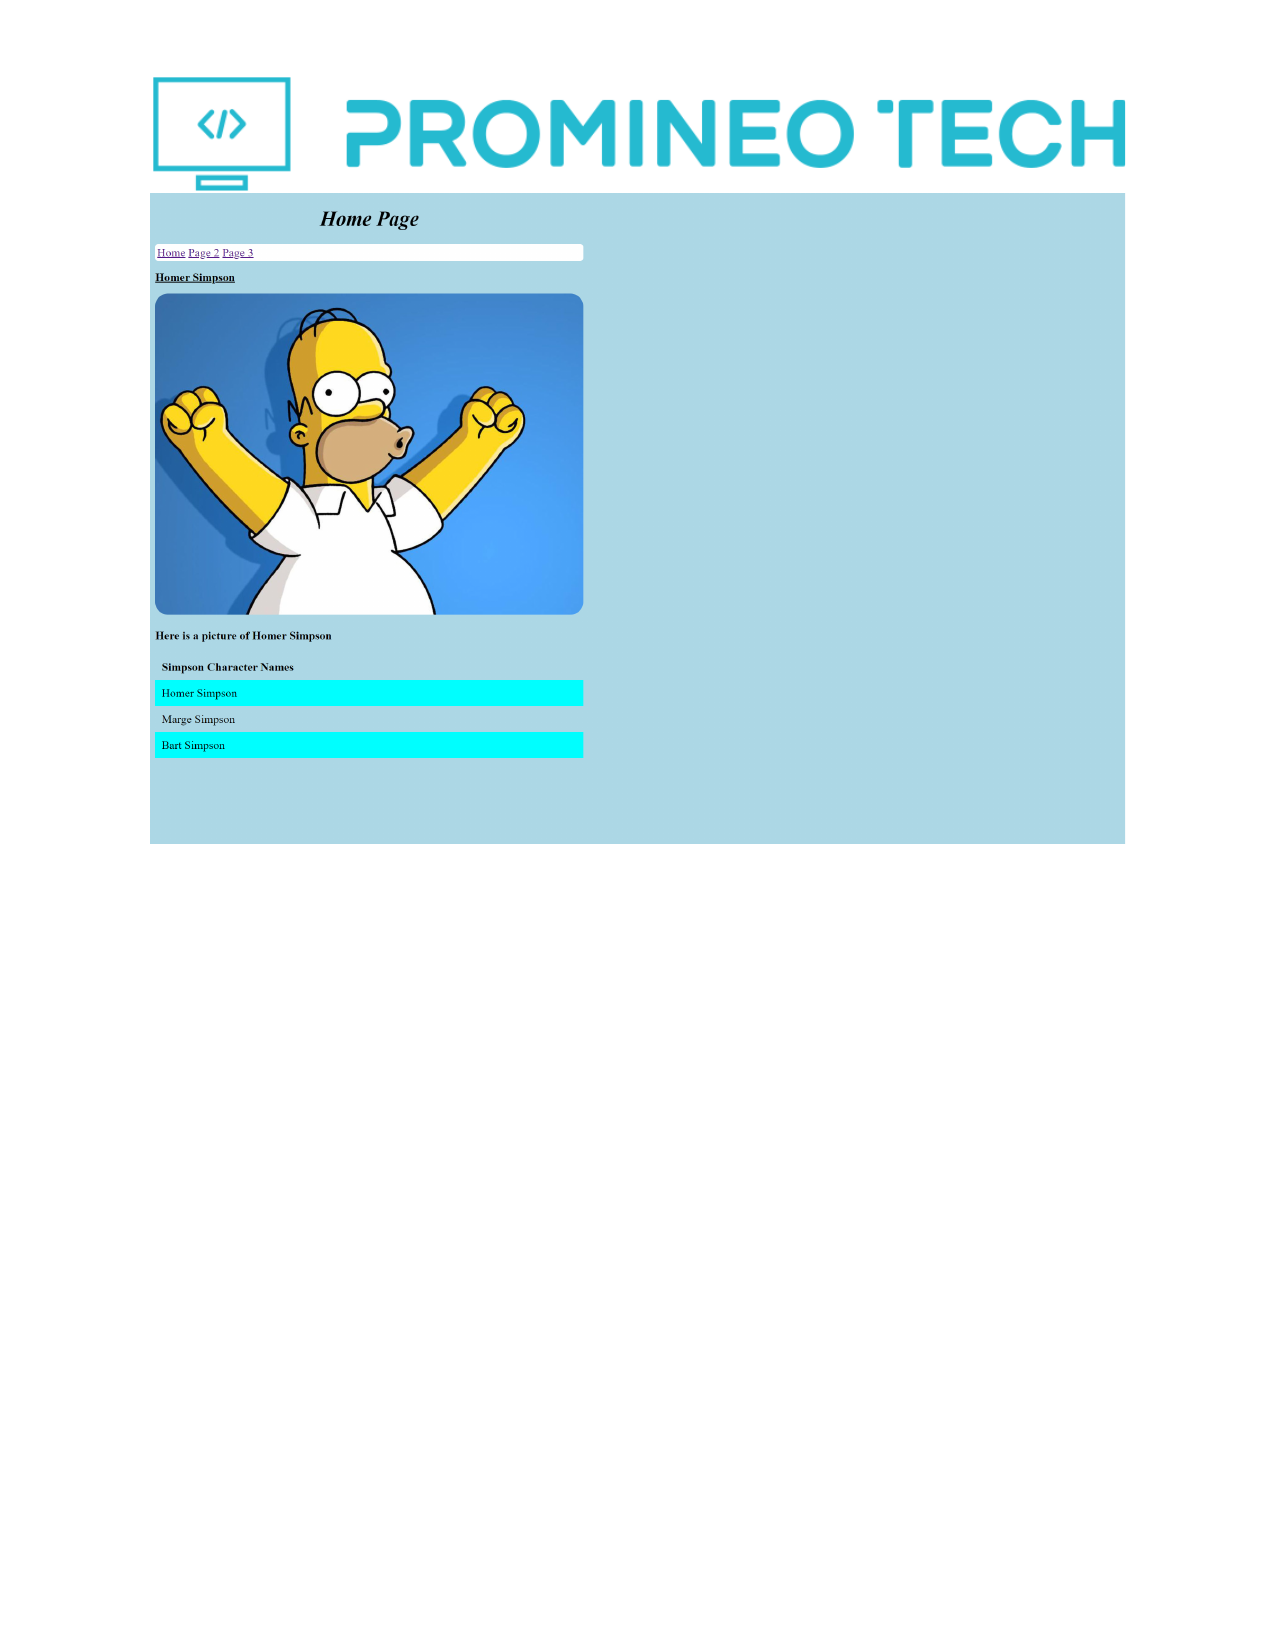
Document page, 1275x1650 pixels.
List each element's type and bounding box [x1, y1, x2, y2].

picture [150, 75, 1125, 844]
